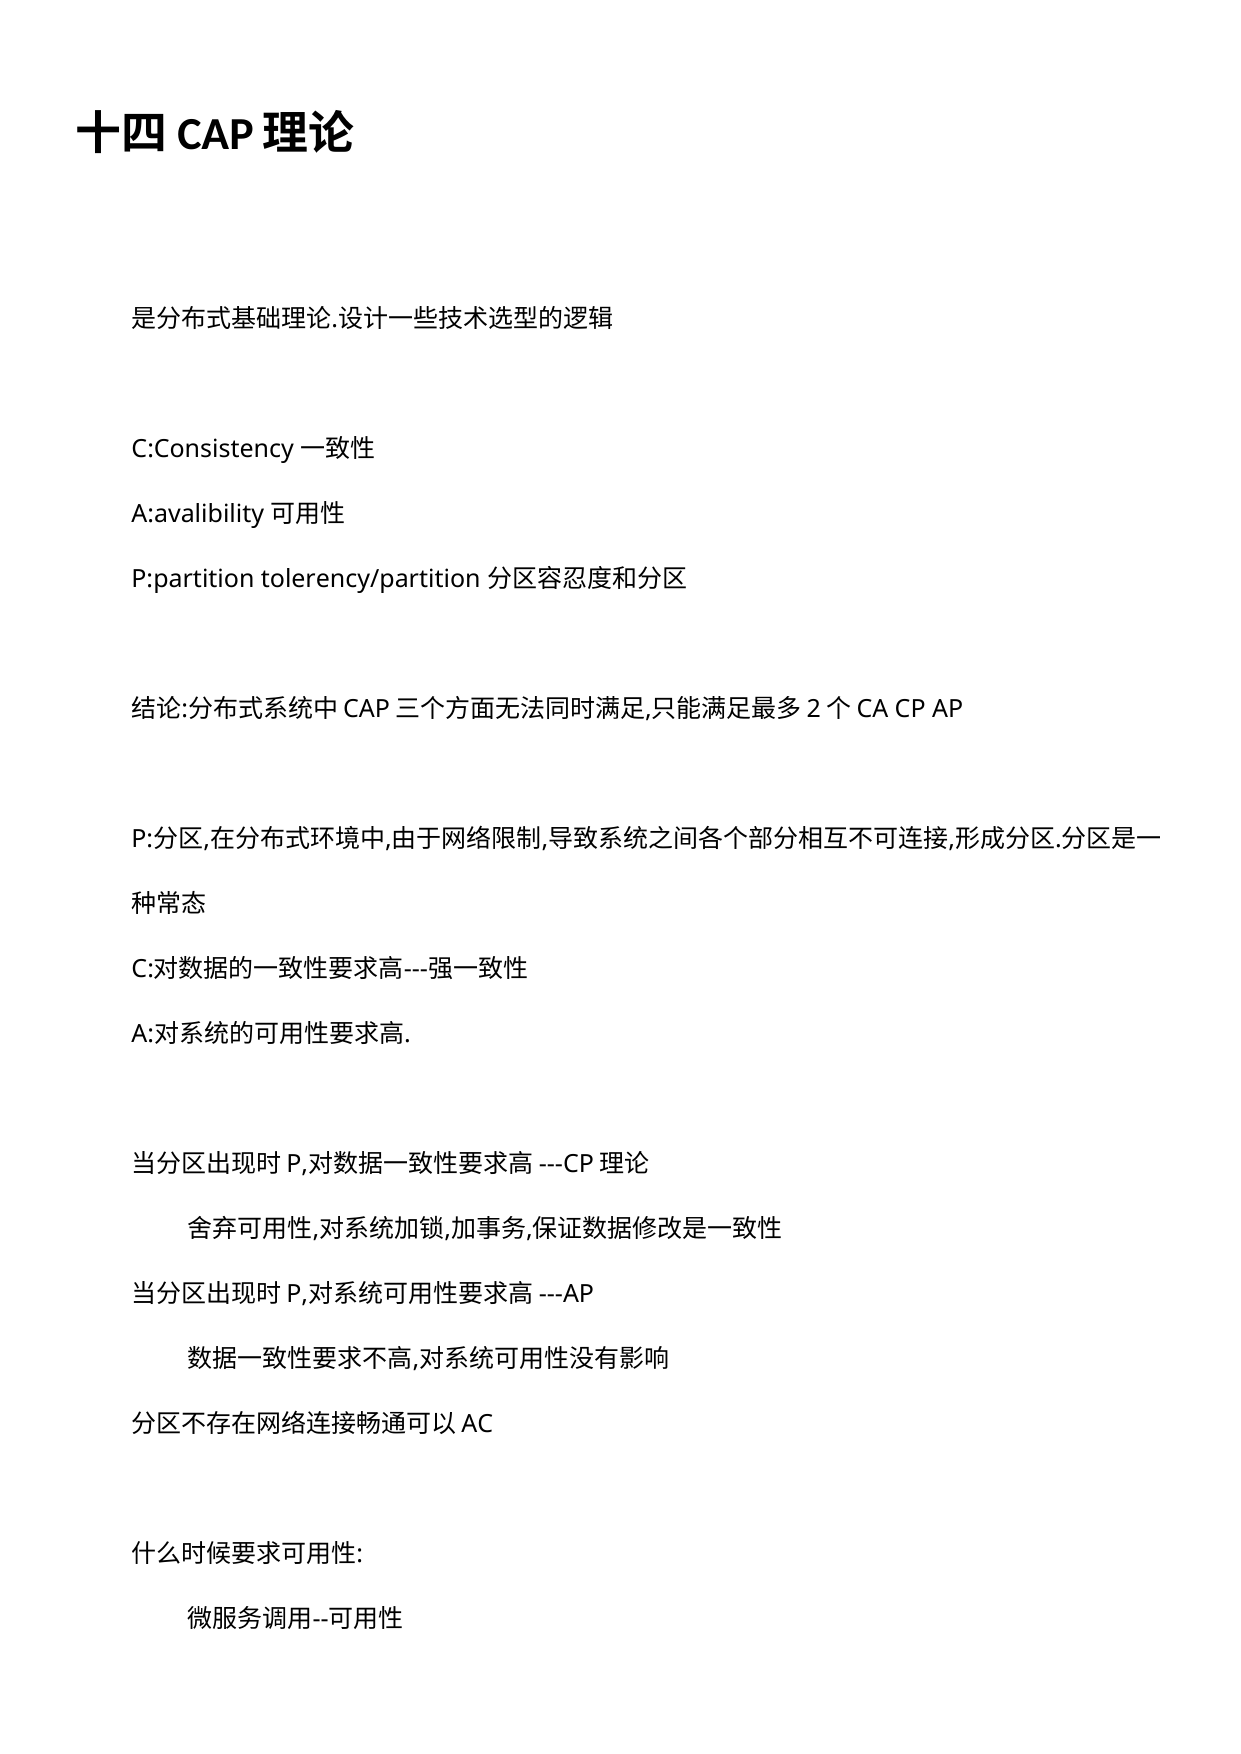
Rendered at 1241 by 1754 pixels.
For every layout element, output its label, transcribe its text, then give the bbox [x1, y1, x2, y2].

text 当分区出现时P,对系统可用性要求高 ---AP [131, 1259, 1165, 1324]
text A:对系统的可用性要求高. [131, 999, 1165, 1064]
text 微服务调用--可用性 [187, 1584, 1165, 1649]
text 是分布式基础理论.设计一些技术选型的逻辑 [131, 284, 1165, 349]
text 结论:分布式系统中CAP三个方面无法同时满足,只能满足最多2个 CA CP AP [131, 674, 1165, 739]
text 数据一致性要求不高,对系统可用性没有影响 [187, 1324, 1165, 1389]
subtitle CAP理论 [75, 81, 1165, 178]
text 舍弃可用性,对系统加锁,加事务,保证数据修改是一致性 [187, 1194, 1165, 1259]
text 分区不存在网络连接畅通可以AC [131, 1389, 1165, 1454]
text A:avalibility 可用性 [131, 479, 1165, 544]
text 当分区出现时P,对数据一致性要求高 ---CP理论 [131, 1129, 1165, 1194]
text C:Consistency 一致性 [131, 414, 1165, 479]
text P:partition tolerency/partition 分区容忍度和分区 [131, 544, 1165, 609]
text 什么时候要求可用性: [131, 1519, 1165, 1584]
text P:分区,在分布式环境中,由于网络限制,导致系统之间各个部分相互不可连接,形成分区.分区是一种常态 [131, 804, 1165, 934]
text C:对数据的一致性要求高---强一致性 [131, 934, 1165, 999]
